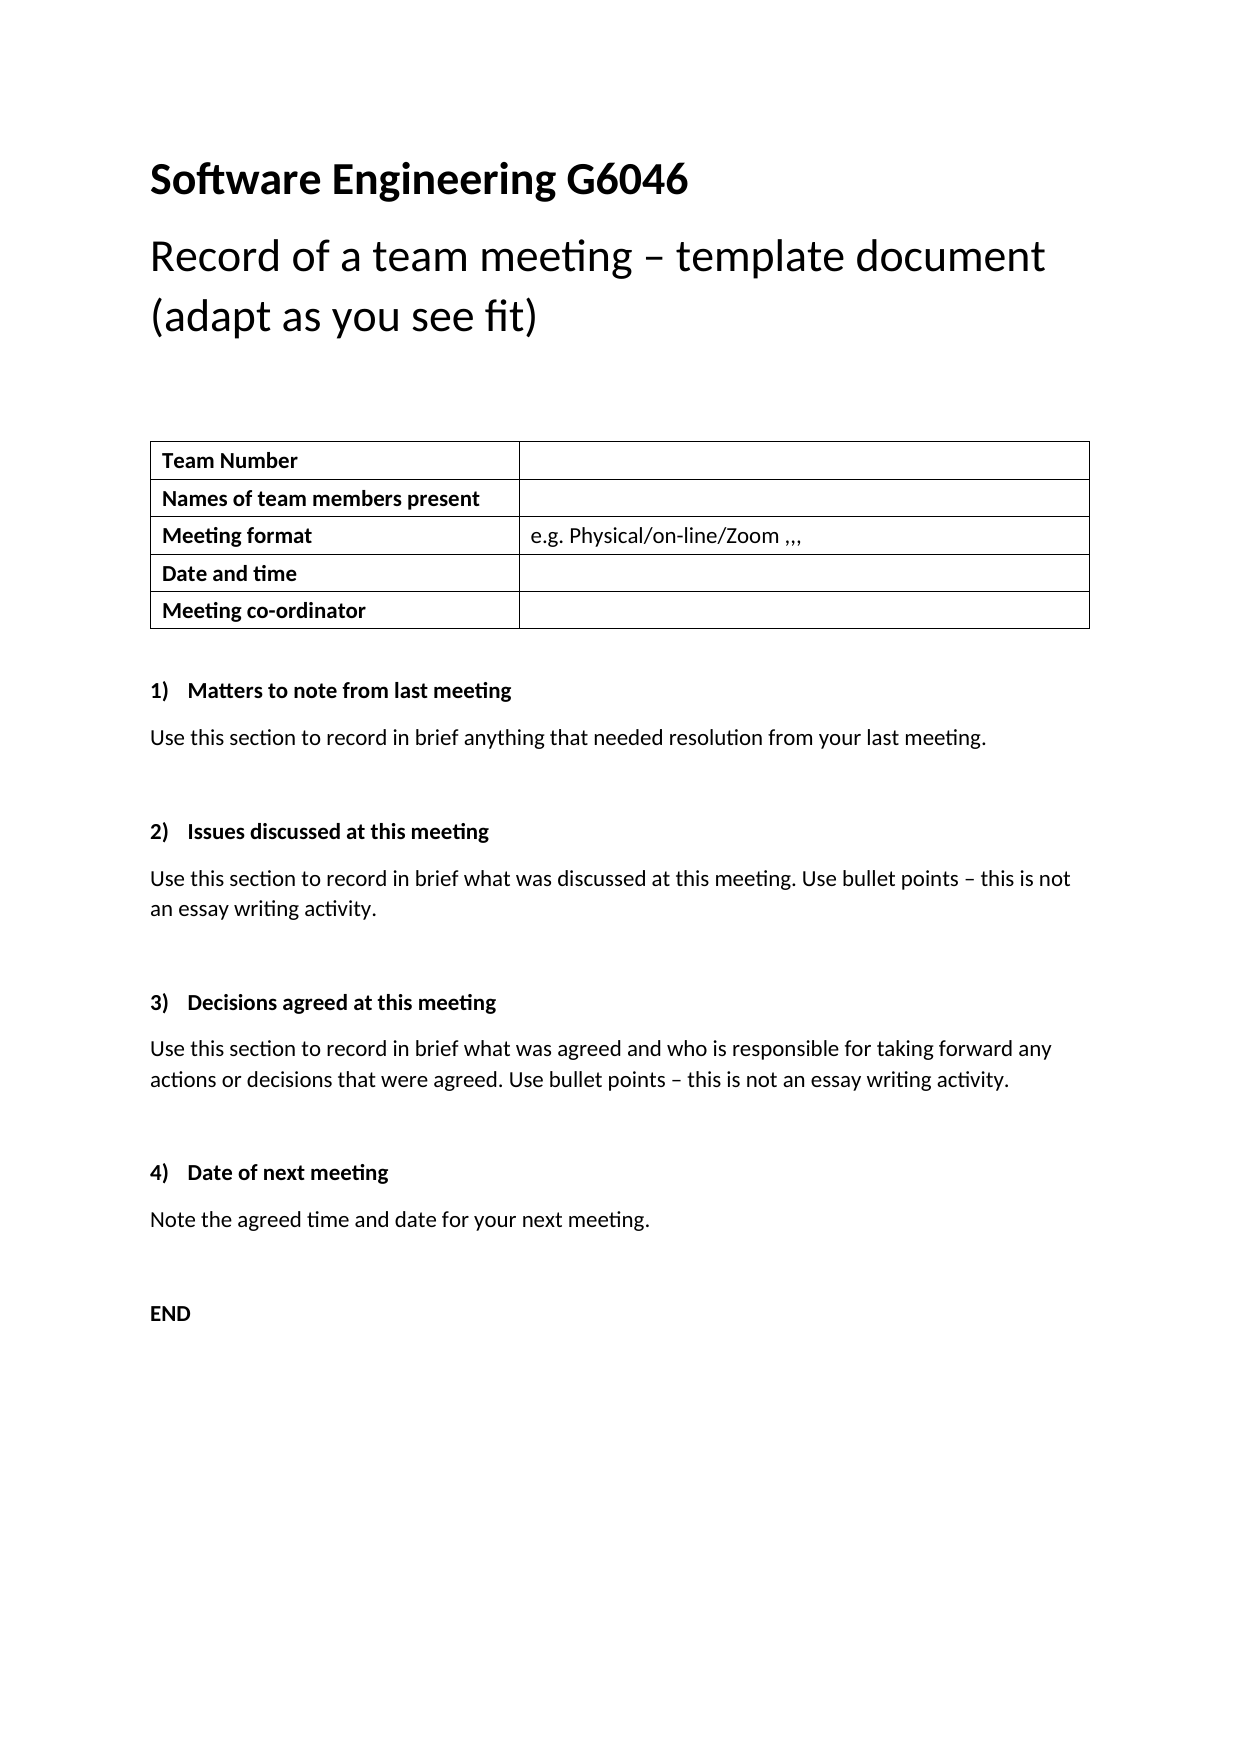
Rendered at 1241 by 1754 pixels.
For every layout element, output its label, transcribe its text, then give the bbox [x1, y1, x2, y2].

text Use this section to record in brief what was agreed and who is responsible for taking forward any actions or decisions that were agreed. Use bullet points – this is not an essay writing activity. [150, 1034, 1090, 1093]
text END [150, 1299, 1090, 1327]
table_header Team Number [151, 442, 519, 479]
text Use this section to record in brief what was discussed at this meeting. Use bullet points – this is not an essay writing activity. [150, 864, 1090, 922]
table_cell [520, 592, 1089, 628]
table_cell Date and time [151, 555, 519, 591]
table_cell [520, 480, 1089, 516]
list Issues discussed at this meeting [150, 817, 1090, 845]
text Record of a team meeting – template document (adapt as you see fit) [150, 227, 1090, 343]
table_cell [520, 555, 1089, 591]
table_cell Names of team members present [151, 480, 519, 516]
text Software Engineering G6046 [150, 150, 1090, 206]
list Matters to note from last meeting [150, 676, 1090, 704]
table_header [520, 442, 1089, 479]
table_cell Meeting co-ordinator [151, 592, 519, 628]
list Date of next meeting [150, 1158, 1090, 1186]
text Use this section to record in brief anything that needed resolution from your last meeting. [150, 723, 1090, 751]
list Decisions agreed at this meeting [150, 988, 1090, 1016]
table_cell Meeting format [151, 517, 519, 553]
text Note the agreed time and date for your next meeting. [150, 1205, 1090, 1233]
table_cell e.g. Physical/on-line/Zoom ,,, [520, 517, 1089, 553]
